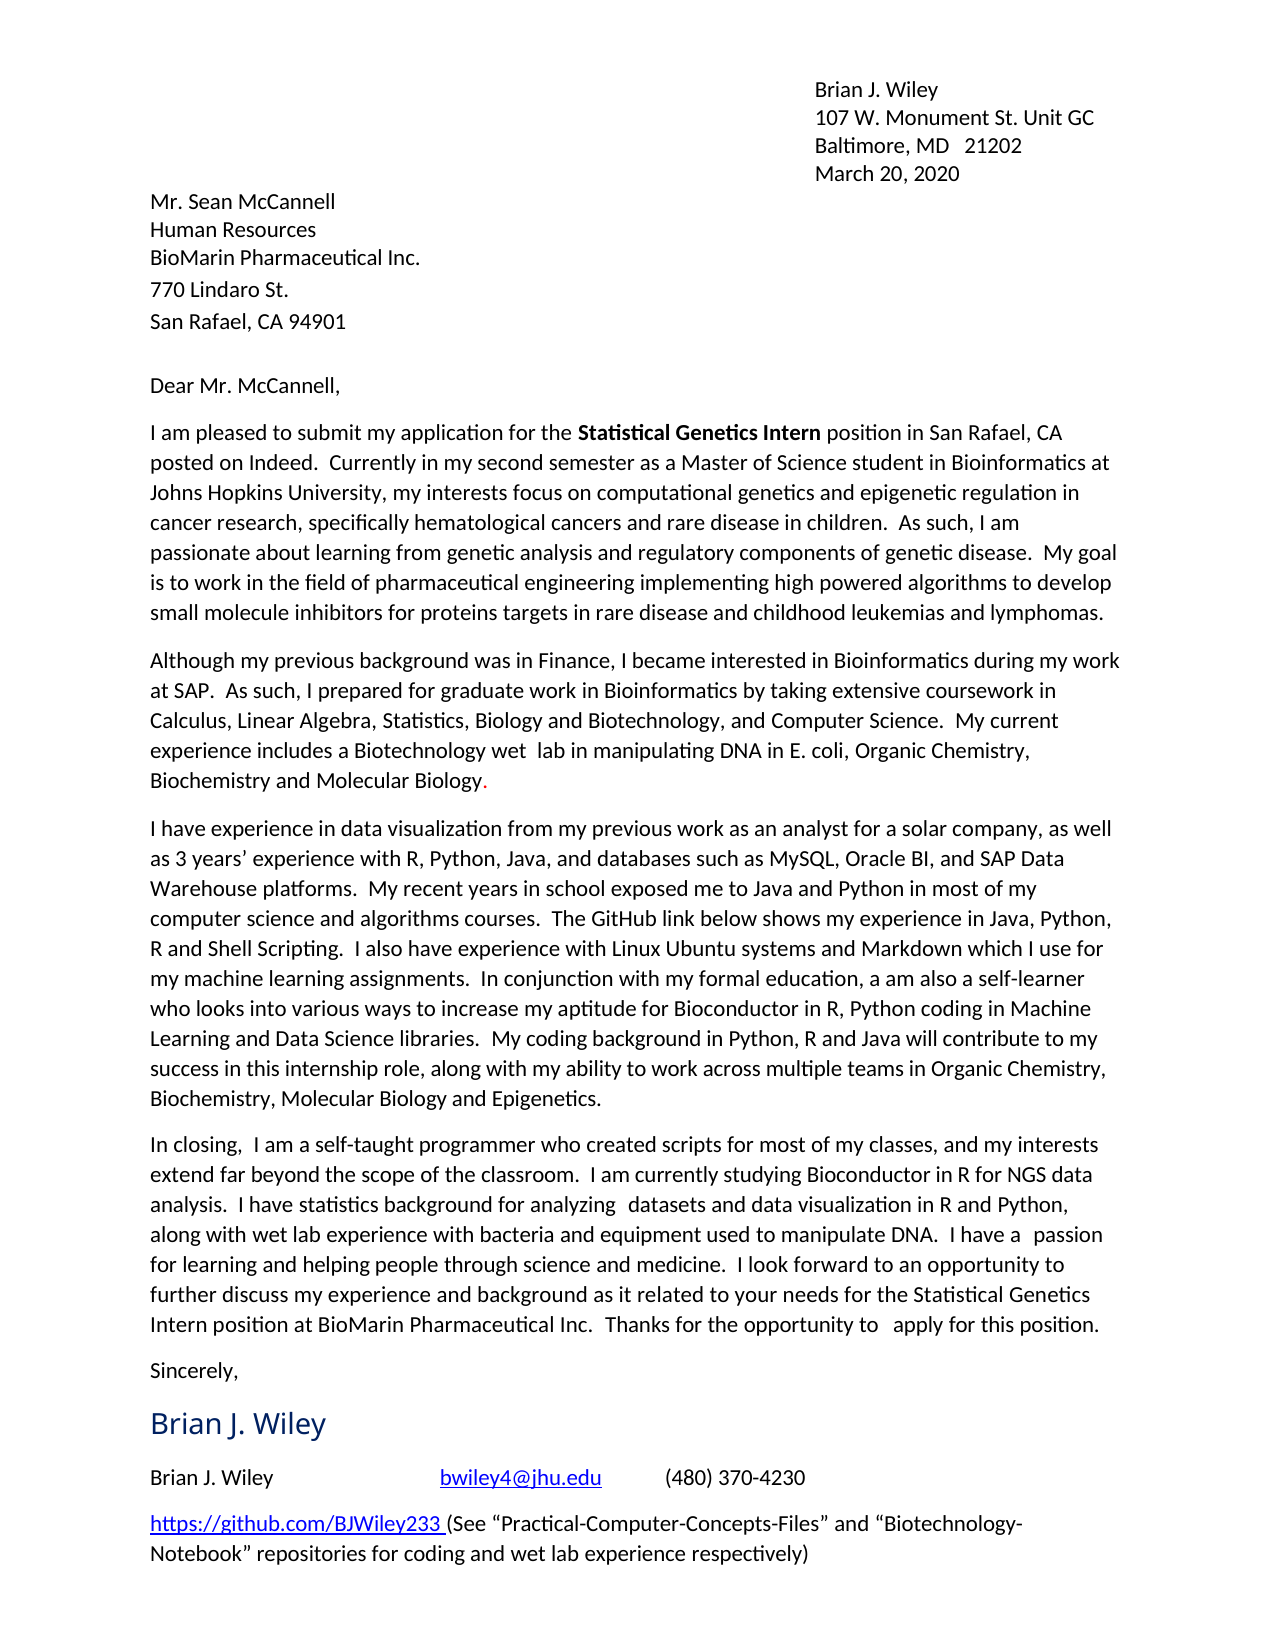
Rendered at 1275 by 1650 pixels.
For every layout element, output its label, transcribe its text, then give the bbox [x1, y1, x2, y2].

text Although my previous background was in Finance, I became interested in Bioinformatics during my work at SAP. As such, I prepared for graduate work in Bioinformatics by taking extensive coursework in Calculus, Linear Algebra, Statistics, Biology and Biotechnology, and Computer Science. My current experience includes a Biotechnology wet lab in manipulating DNA in E. coli, Organic Chemistry, Biochemistry and Molecular Biology. [150, 646, 1121, 794]
text Brian J. Wiley bwiley4@jhu.edu (480) 370-4230 [150, 1463, 1115, 1491]
text Sincerely, [150, 1357, 1115, 1384]
text https://github.com/BJWiley233 (See “Practical-Computer-Concepts-Files” and “Biotechnology- Notebook” repositories for coding and wet lab experience respectively) [150, 1509, 1121, 1567]
text Baltimore, MD 21202 [150, 131, 1133, 159]
text 107 W. Monument St. Unit GC [150, 103, 1133, 131]
text March 20, 2020 [150, 159, 1133, 187]
text Brian J. Wiley [139, 75, 1133, 103]
text I am pleased to submit my application for the Statistical Genetics Intern position in San Rafael, CA posted on Indeed. Currently in my second semester as a Master of Science student in Bioinformatics at Johns Hopkins University, my interests focus on computational genetics and epigenetic regulation in cancer research, specifically hematological cancers and rare disease in children. As such, I am passionate about learning from genetic analysis and regulatory components of genetic disease. My goal is to work in the field of pharmaceutical engineering implementing high powered algorithms to develop small molecule inhibitors for proteins targets in rare disease and childhood leukemias and lymphomas. [150, 418, 1121, 626]
text 770 Lindaro St. [150, 275, 1133, 303]
text I have experience in data visualization from my previous work as an analyst for a solar company, as well as 3 years’ experience with R, Python, Java, and databases such as MySQL, Oracle BI, and SAP Data Warehouse platforms. My recent years in school exposed me to Java and Python in most of my computer science and algorithms courses. The GitHub link below shows my experience in Java, Python, R and Shell Scripting. I also have experience with Linux Ubuntu systems and Markdown which I use for my machine learning assignments. In conjunction with my formal education, a am also a self-learner who looks into various ways to increase my aptitude for Bioconductor in R, Python coding in Machine Learning and Data Science libraries. My coding background in Python, R and Java will contribute to my success in this internship role, along with my ability to work across multiple teams in Organic Chemistry, Biochemistry, Molecular Biology and Epigenetics. [150, 814, 1121, 1112]
text In closing, I am a self-taught programmer who created scripts for most of my classes, and my interests extend far beyond the scope of the classroom. I am currently studying Bioconductor in R for NGS data analysis. I have statistics background for analyzing datasets and data visualization in R and Python, along with wet lab experience with bacteria and equipment used to manipulate DNA. I have a passion for learning and helping people through science and medicine. I look forward to an opportunity to further discuss my experience and background as it related to your needs for the Statistical Genetics Intern position at BioMarin Pharmaceutical Inc. Thanks for the opportunity to apply for this position. [150, 1130, 1115, 1338]
text San Rafael, CA 94901 [150, 307, 1133, 335]
text Brian J. Wiley [150, 1403, 1115, 1443]
text Mr. Sean McCannell [139, 187, 1133, 215]
text Dear Mr. McCannell, [150, 372, 1133, 399]
text Human Resources [150, 215, 1133, 243]
text BioMarin Pharmaceutical Inc. [150, 243, 1133, 271]
